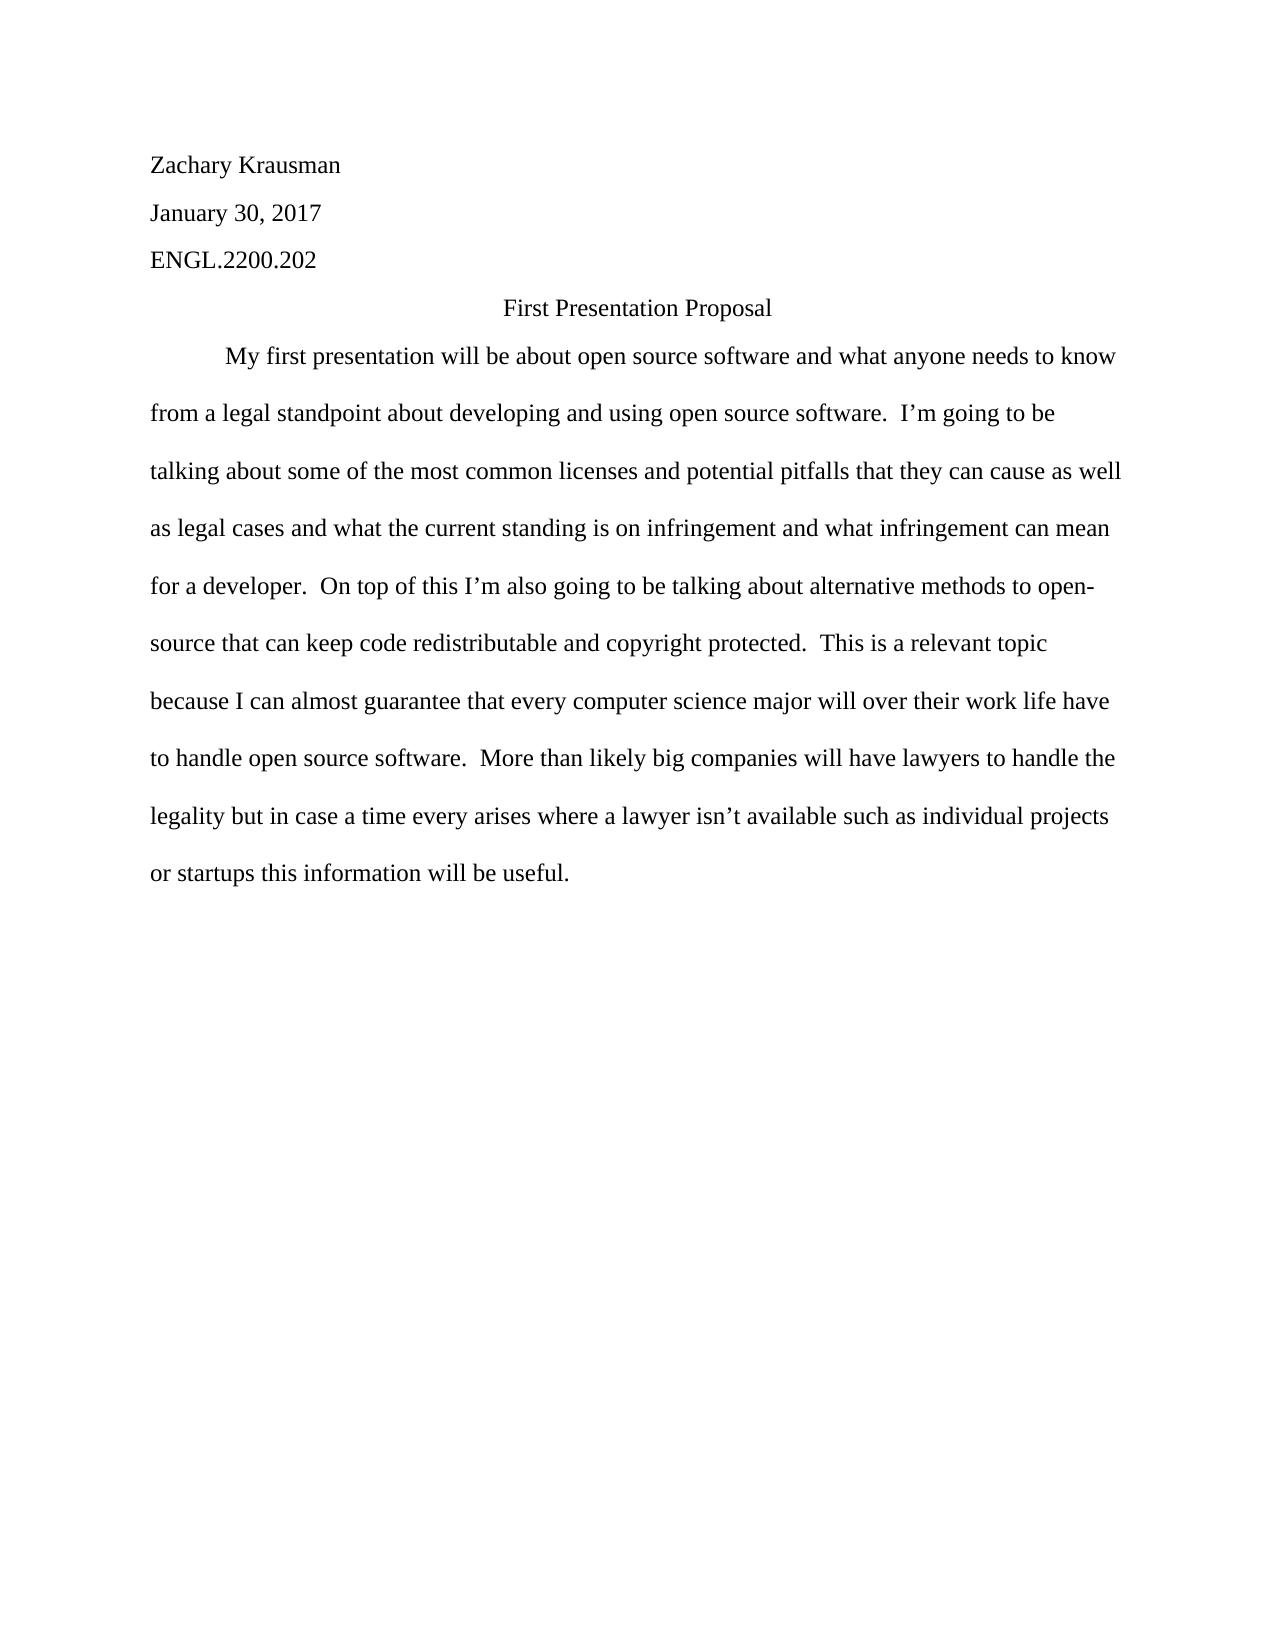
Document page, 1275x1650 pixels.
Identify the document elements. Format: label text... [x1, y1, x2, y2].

text First Presentation Proposal [150, 293, 1125, 322]
text January 30, 2017 [150, 198, 1125, 226]
text ENGL.2200.202 [150, 245, 1125, 274]
text My first presentation will be about open source software and what anyone needs to know from a legal standpoint about developing and using open source software. I’m going to be talking about some of the most common licenses and potential pitfalls that they can cause as well as legal cases and what the current standing is on infringement and what infringement can mean for a developer. On top of this I’m also going to be talking about alternative methods to open-source that can keep code redistributable and copyright protected. This is a relevant topic because I can almost guarantee that every computer science major will over their work life have to handle open source software. More than likely big companies will have lawyers to handle the legality but in case a time every arises where a lawyer isn’t available such as individual projects or startups this information will be useful. [150, 341, 1125, 887]
text Zachary Krausman [150, 150, 1125, 179]
